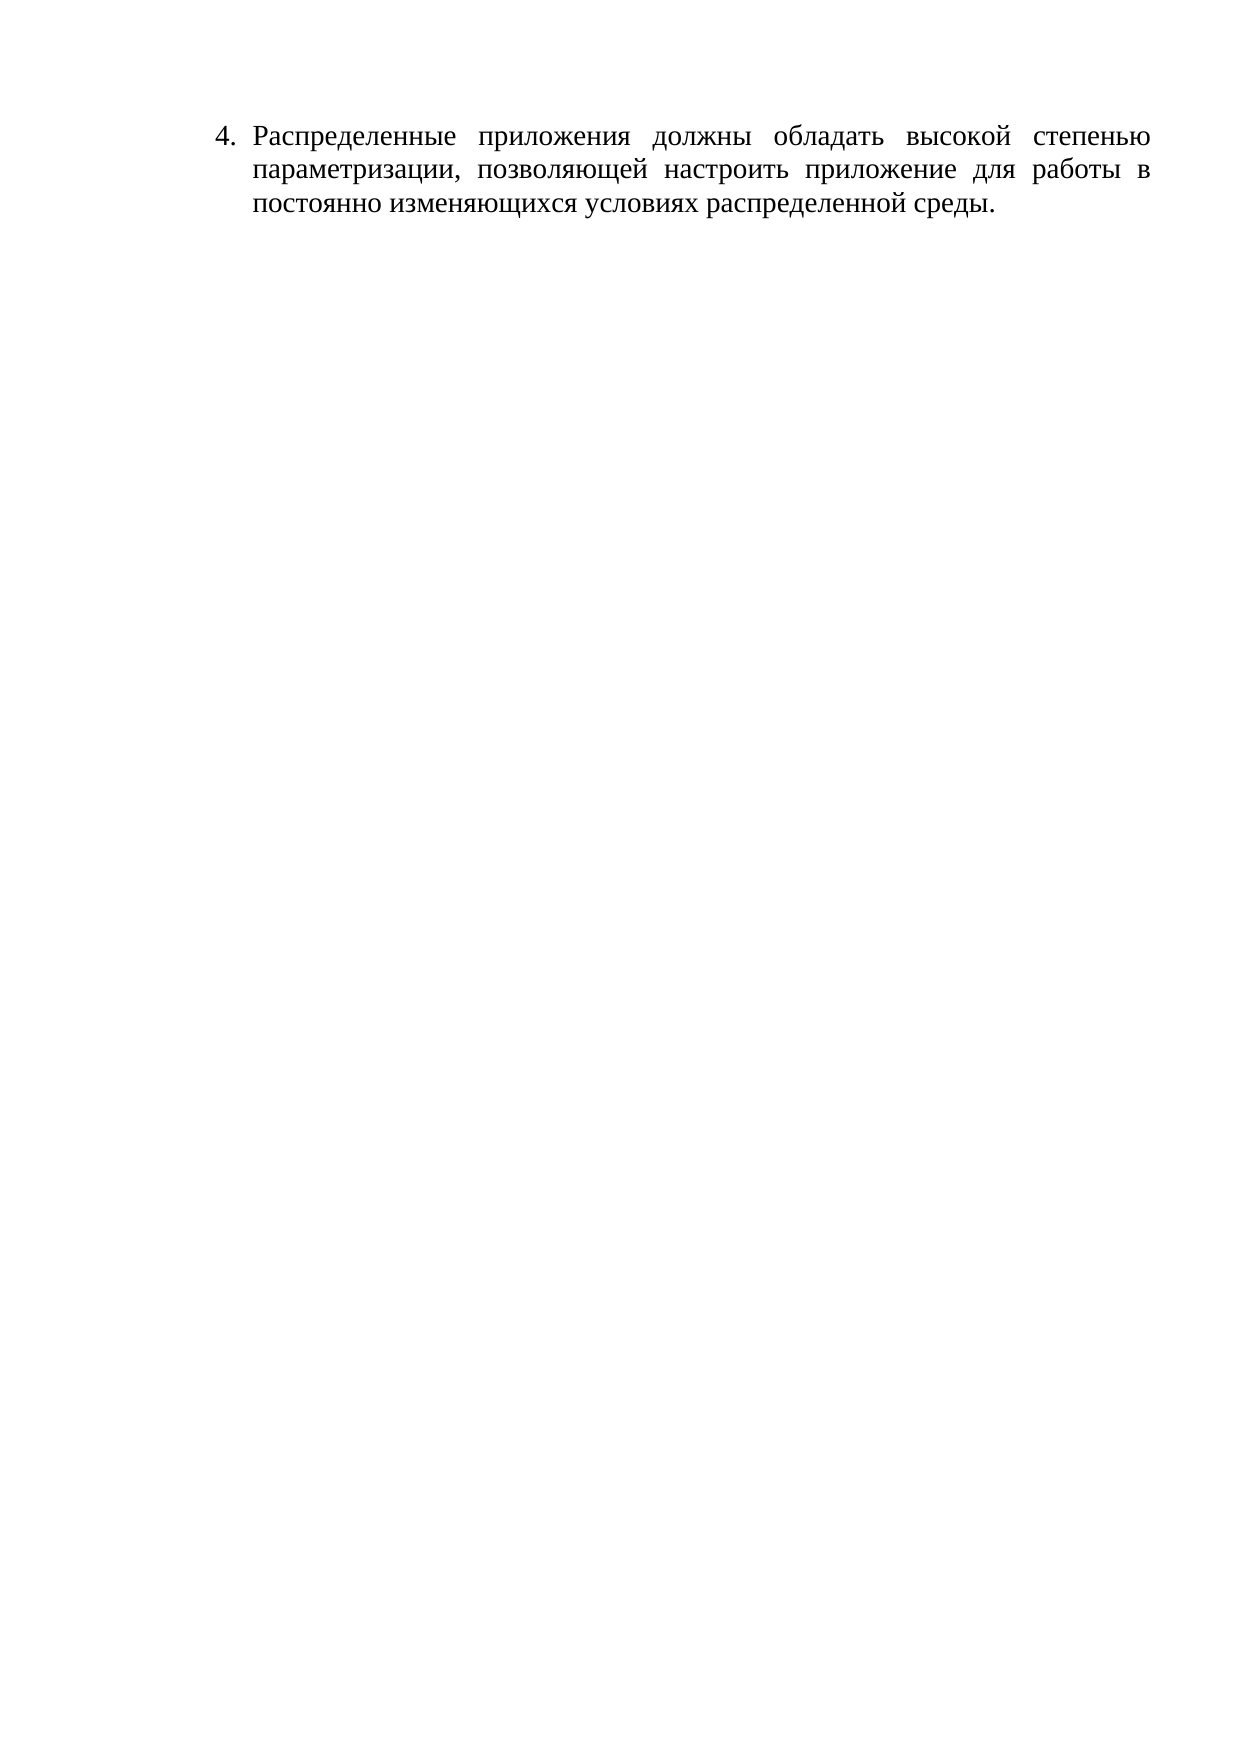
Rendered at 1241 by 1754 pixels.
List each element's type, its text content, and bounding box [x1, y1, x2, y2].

list Распределенные приложения должны обладать высокой степенью параметризации, позволяющей настроить приложение для работы в постоянно изменяющихся условиях распределенной среды. [215, 118, 1152, 219]
